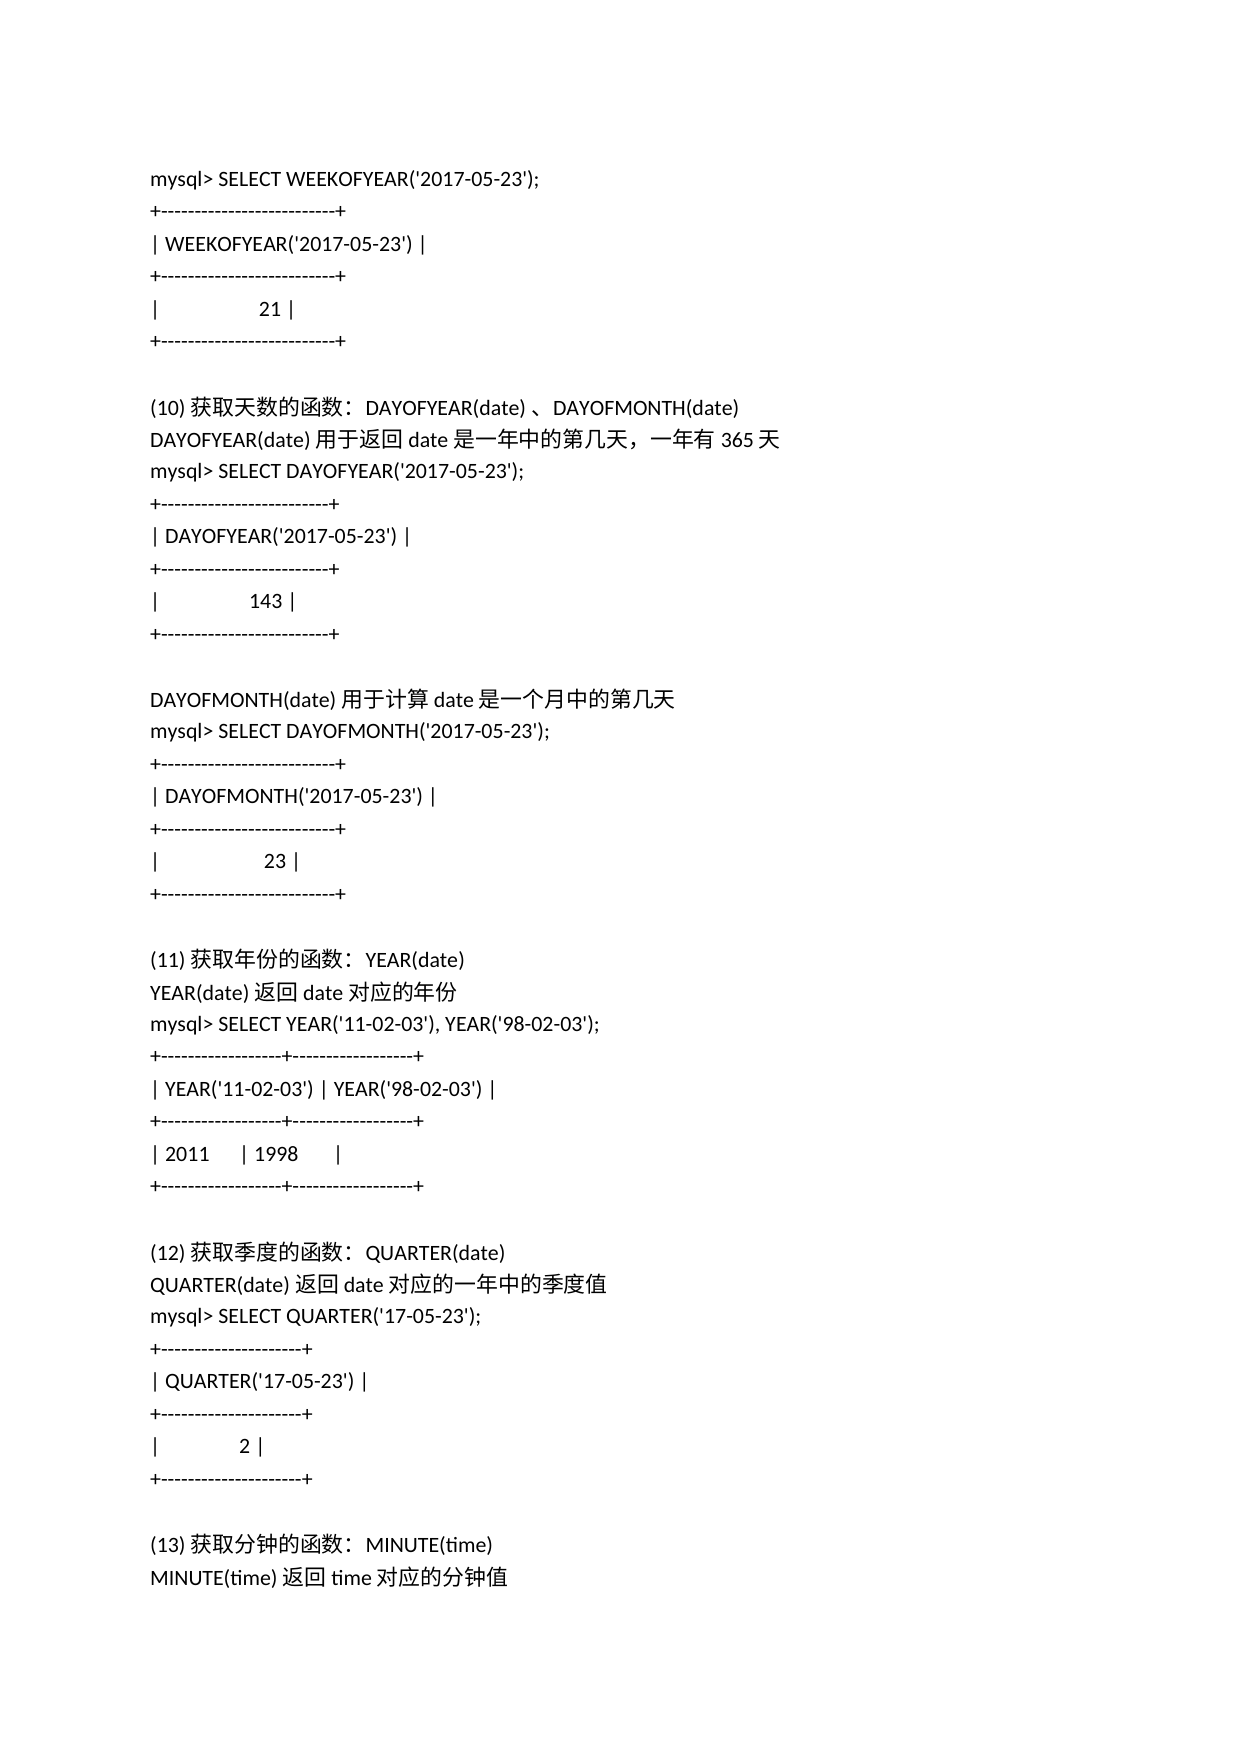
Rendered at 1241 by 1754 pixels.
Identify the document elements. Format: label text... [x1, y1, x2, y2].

text DAYOFMONTH(date) 用于计算 date 是一个月中的第几天 [150, 682, 1090, 714]
text mysql> SELECT QUARTER('17-05-23'); [150, 1299, 1090, 1332]
text | 143 | [150, 584, 1090, 617]
text +---------------------+ [150, 1332, 1090, 1364]
text +--------------------------+ [150, 259, 1090, 292]
text | DAYOFYEAR('2017-05-23') | [150, 519, 1090, 552]
text +-------------------------+ [150, 552, 1090, 584]
text +---------------------+ [150, 1462, 1090, 1494]
text mysql> SELECT YEAR('11-02-03'), YEAR('98-02-03'); [150, 1007, 1090, 1039]
text QUARTER(date) 返回 date 对应的一年中的季度值 [150, 1267, 1090, 1299]
text | DAYOFMONTH('2017-05-23') | [150, 779, 1090, 812]
text (13) 获取分钟的函数：MINUTE(time) [150, 1527, 1090, 1559]
text | 2 | [150, 1429, 1090, 1462]
text +---------------------+ [150, 1397, 1090, 1429]
text | 2011 | 1998 | [150, 1137, 1090, 1169]
text mysql> SELECT WEEKOFYEAR('2017-05-23'); [150, 162, 1090, 194]
text (10) 获取天数的函数：DAYOFYEAR(date) 、DAYOFMONTH(date) [150, 389, 1090, 422]
text | QUARTER('17-05-23') | [150, 1364, 1090, 1397]
text mysql> SELECT DAYOFYEAR('2017-05-23'); [150, 454, 1090, 487]
text YEAR(date) 返回 date 对应的年份 [150, 974, 1090, 1007]
text DAYOFYEAR(date) 用于返回 date 是一年中的第几天，一年有 365 天 [150, 422, 1090, 454]
text mysql> SELECT DAYOFMONTH('2017-05-23'); [150, 714, 1090, 747]
text (12) 获取季度的函数：QUARTER(date) [150, 1234, 1090, 1267]
text | WEEKOFYEAR('2017-05-23') | [150, 227, 1090, 259]
text +--------------------------+ [150, 324, 1090, 357]
text | 23 | [150, 844, 1090, 877]
text +------------------+------------------+ [150, 1104, 1090, 1137]
text +-------------------------+ [150, 487, 1090, 519]
text +------------------+------------------+ [150, 1169, 1090, 1202]
text (11) 获取年份的函数：YEAR(date) [150, 942, 1090, 974]
text MINUTE(time) 返回 time 对应的分钟值 [150, 1559, 1090, 1592]
text | 21 | [150, 292, 1090, 324]
text +--------------------------+ [150, 747, 1090, 779]
text +------------------+------------------+ [150, 1039, 1090, 1072]
text +--------------------------+ [150, 877, 1090, 909]
text +--------------------------+ [150, 194, 1090, 227]
text | YEAR('11-02-03') | YEAR('98-02-03') | [150, 1072, 1090, 1104]
text +-------------------------+ [150, 617, 1090, 649]
text +--------------------------+ [150, 812, 1090, 844]
